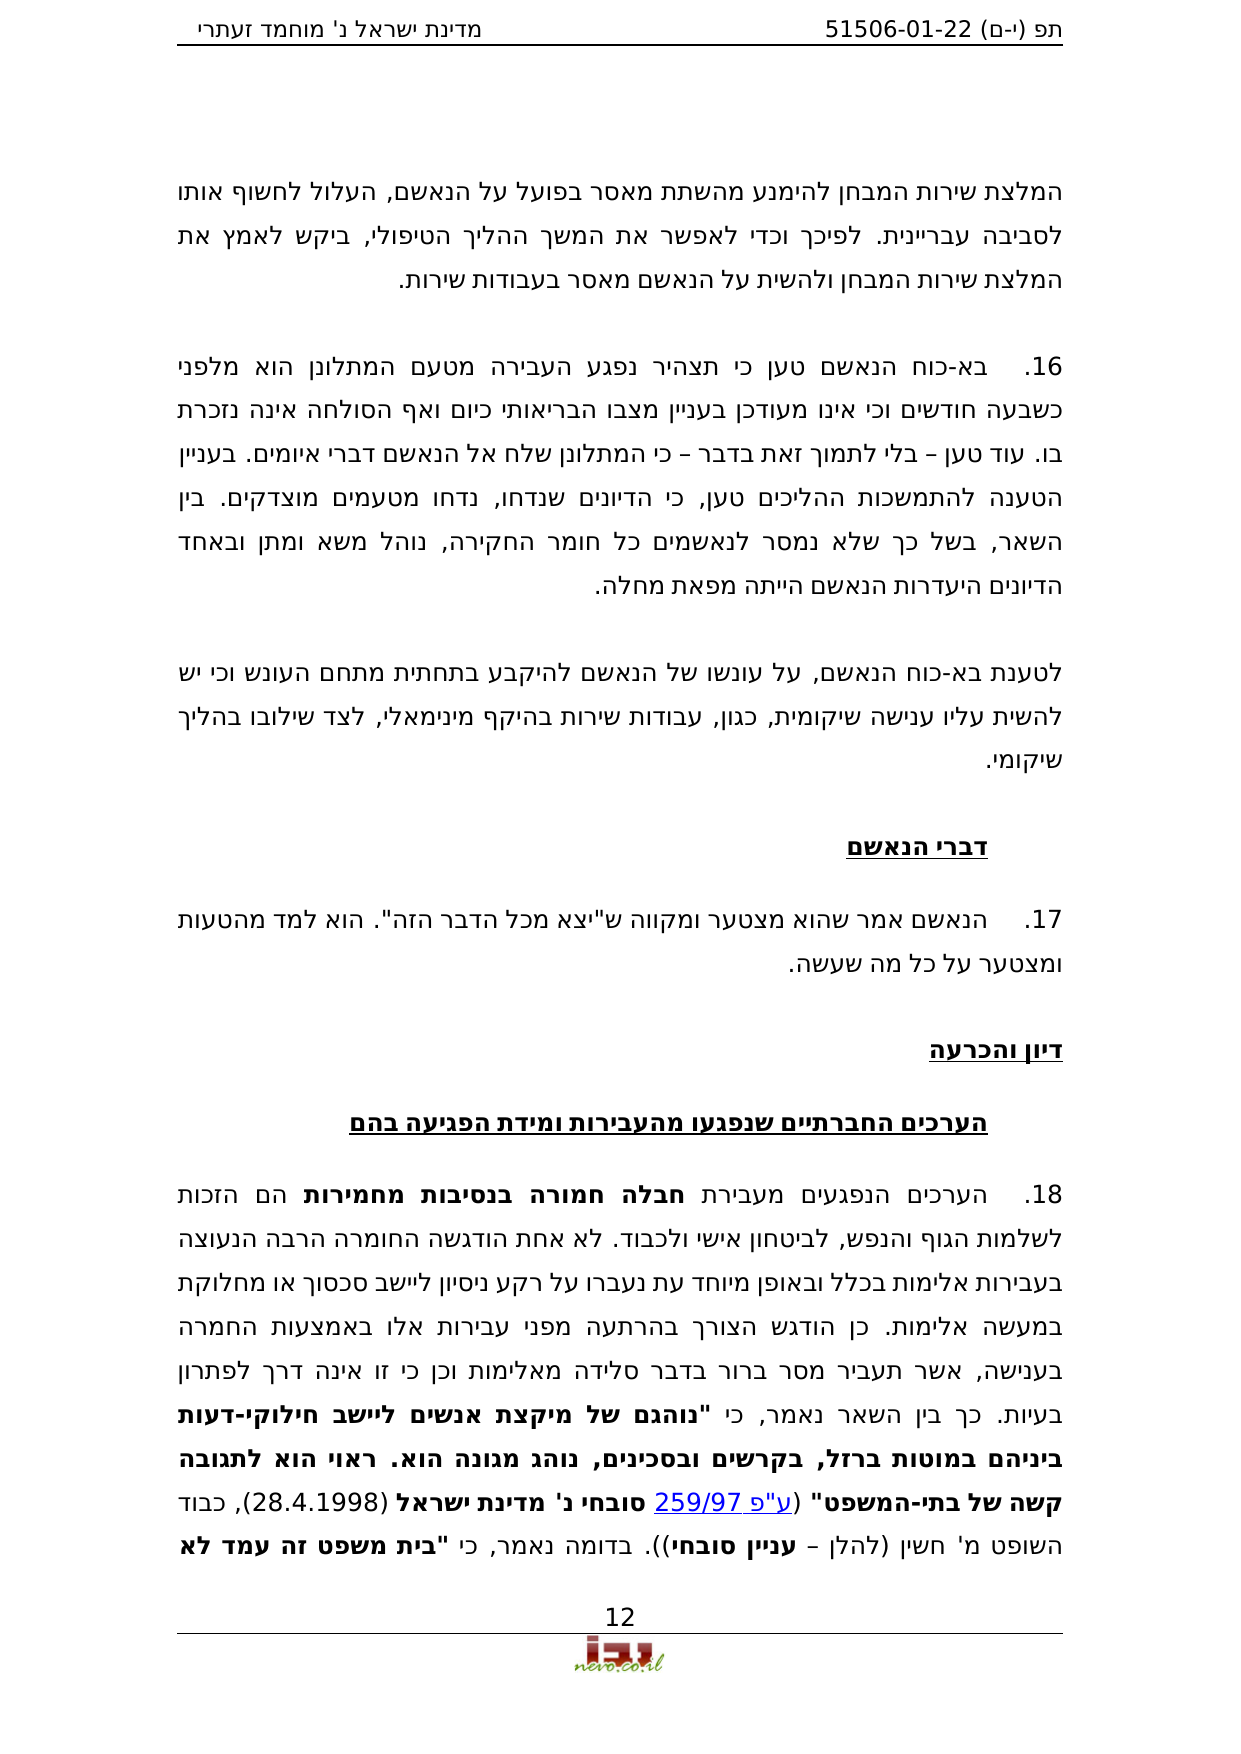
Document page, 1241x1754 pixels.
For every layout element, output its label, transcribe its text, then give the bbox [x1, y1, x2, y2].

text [177, 1181, 1063, 1561]
text דברי הנאשם [177, 832, 1063, 862]
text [177, 177, 1063, 294]
picture [574, 1635, 666, 1673]
text דיון והכרעה [177, 1036, 1063, 1065]
text לטענת בא-כוח הנאשם, על עונשו של הנאשם להיקבע בתחתית מתחם העונש וכי יש להשית עליו ענישה שיקומית, כגון, עבודות שירות בהיקף מינימאלי, לצד שילובו בהליך שיקומי. [177, 658, 1063, 775]
text 16. בא-כוח הנאשם טען כי תצהיר נפגע העבירה מטעם המתלונן הוא מלפני כשבעה חודשים וכי אינו מעודכן בעניין מצבו הבריאותי כיום ואף הסולחה אינה נזכרת בו. עוד טען – בלי לתמוך זאת בדבר – כי המתלונן שלח אל הנאשם דברי איומים. בעניין הטענה להתמשכות ההליכים טען, כי הדיונים שנדחו, נדחו מטעמים מוצדקים. בין השאר, בשל כך שלא נמסר לנאשמים כל חומר החקירה, נוהל משא ומתן ובאחד הדיונים היעדרות הנאשם הייתה מפאת מחלה. [177, 352, 1063, 600]
text הערכים החברתיים שנפגעו מהעבירות ומידת הפגיעה בהם [177, 1108, 1063, 1137]
text 17. הנאשם אמר שהוא מצטער ומקווה ש"יצא מכל הדבר הזה". הוא למד מהטעות ומצטער על כל מה שעשה. [177, 905, 1063, 978]
